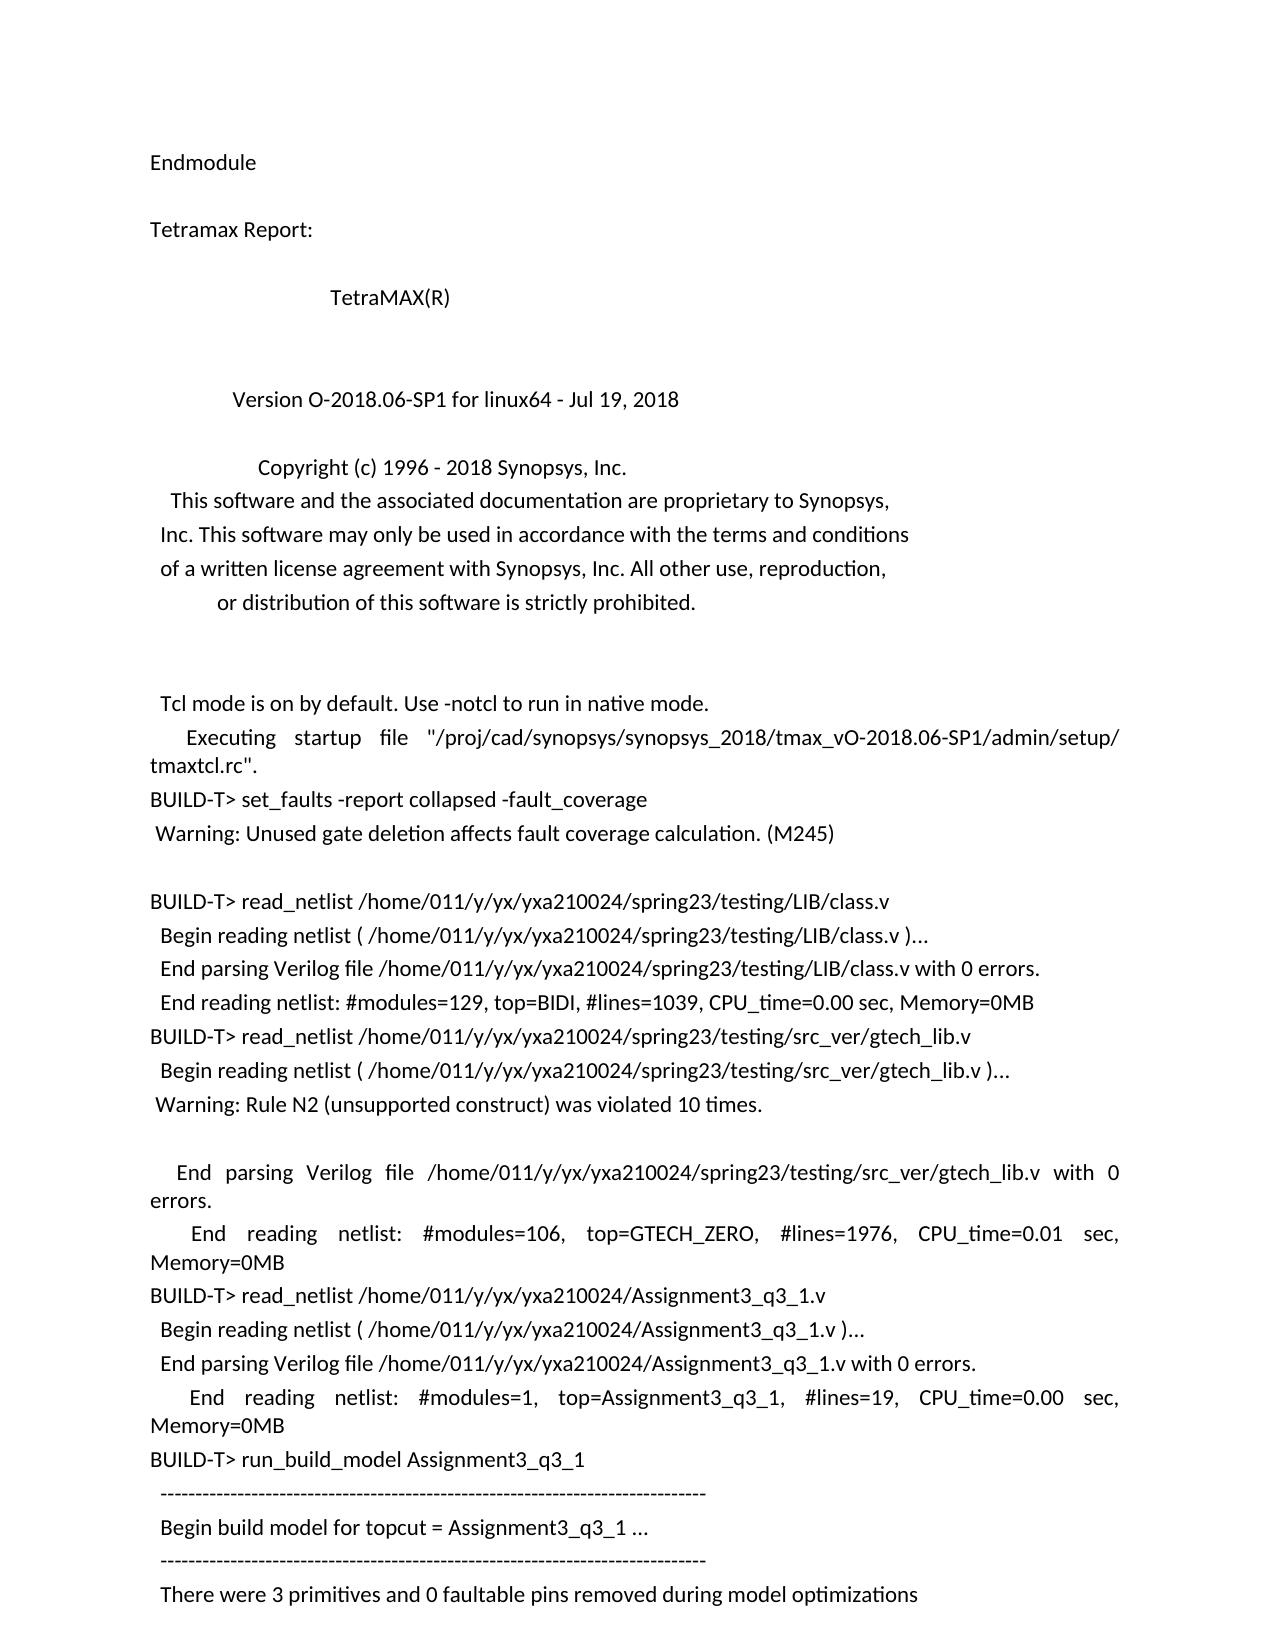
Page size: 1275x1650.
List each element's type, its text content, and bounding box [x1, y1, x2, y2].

text End parsing Verilog file /home/011/y/yx/yxa210024/spring23/testing/src_ver/gtech_lib.v with 0 errors. [150, 1158, 1121, 1214]
text BUILD-T> read_netlist /home/011/y/yx/yxa210024/Assignment3_q3_1.v [150, 1281, 1121, 1309]
text of a written license agreement with Synopsys, Inc. All other use, reproduction, [150, 554, 1121, 582]
text End reading netlist: #modules=1, top=Assignment3_q3_1, #lines=19, CPU_time=0.00 sec, Memory=0MB [150, 1383, 1121, 1439]
text Tetramax Report: [150, 216, 1121, 244]
text BUILD-T> run_build_model Assignment3_q3_1 [150, 1445, 1121, 1473]
text Copyright (c) 1996 - 2018 Synopsys, Inc. [150, 453, 1121, 481]
text End reading netlist: #modules=106, top=GTECH_ZERO, #lines=1976, CPU_time=0.01 sec, Memory=0MB [150, 1219, 1121, 1276]
text Executing startup file "/proj/cad/synopsys/synopsys_2018/tmax_vO-2018.06-SP1/admin/setup/tmaxtcl.rc". [150, 723, 1121, 779]
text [150, 1546, 1121, 1574]
text Begin reading netlist ( /home/011/y/yx/yxa210024/spring23/testing/LIB/class.v )... [150, 921, 1121, 949]
text End reading netlist: #modules=129, top=BIDI, #lines=1039, CPU_time=0.00 sec, Memory=0MB [150, 988, 1121, 1016]
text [150, 1479, 1121, 1507]
text BUILD-T> set_faults -report collapsed -fault_coverage [150, 785, 1121, 813]
text End parsing Verilog file /home/011/y/yx/yxa210024/Assignment3_q3_1.v with 0 errors. [150, 1349, 1121, 1377]
text There were 3 primitives and 0 faultable pins removed during model optimizations [150, 1580, 1121, 1608]
text Version O-2018.06-SP1 for linux64 - Jul 19, 2018 [150, 385, 1121, 413]
text or distribution of this software is strictly prohibited. [150, 588, 1121, 616]
text TetraMAX(R) [150, 283, 1121, 311]
text Begin reading netlist ( /home/011/y/yx/yxa210024/Assignment3_q3_1.v )... [150, 1315, 1121, 1343]
text Tcl mode is on by default. Use -notcl to run in native mode. [150, 689, 1121, 718]
text This software and the associated documentation are proprietary to Synopsys, [150, 486, 1121, 514]
text Inc. This software may only be used in accordance with the terms and conditions [150, 520, 1121, 548]
text End parsing Verilog file /home/011/y/yx/yxa210024/spring23/testing/LIB/class.v with 0 errors. [150, 954, 1121, 983]
text Warning: Unused gate deletion affects fault coverage calculation. (M245) [150, 819, 1121, 847]
text Begin build model for topcut = Assignment3_q3_1 ... [150, 1513, 1121, 1541]
text Warning: Rule N2 (unsupported construct) was violated 10 times. [150, 1090, 1121, 1118]
text BUILD-T> read_netlist /home/011/y/yx/yxa210024/spring23/testing/src_ver/gtech_lib.v [150, 1022, 1121, 1050]
text Endmodule [150, 148, 1121, 176]
text BUILD-T> read_netlist /home/011/y/yx/yxa210024/spring23/testing/LIB/class.v [150, 887, 1121, 915]
text Begin reading netlist ( /home/011/y/yx/yxa210024/spring23/testing/src_ver/gtech_lib.v )... [150, 1056, 1121, 1084]
